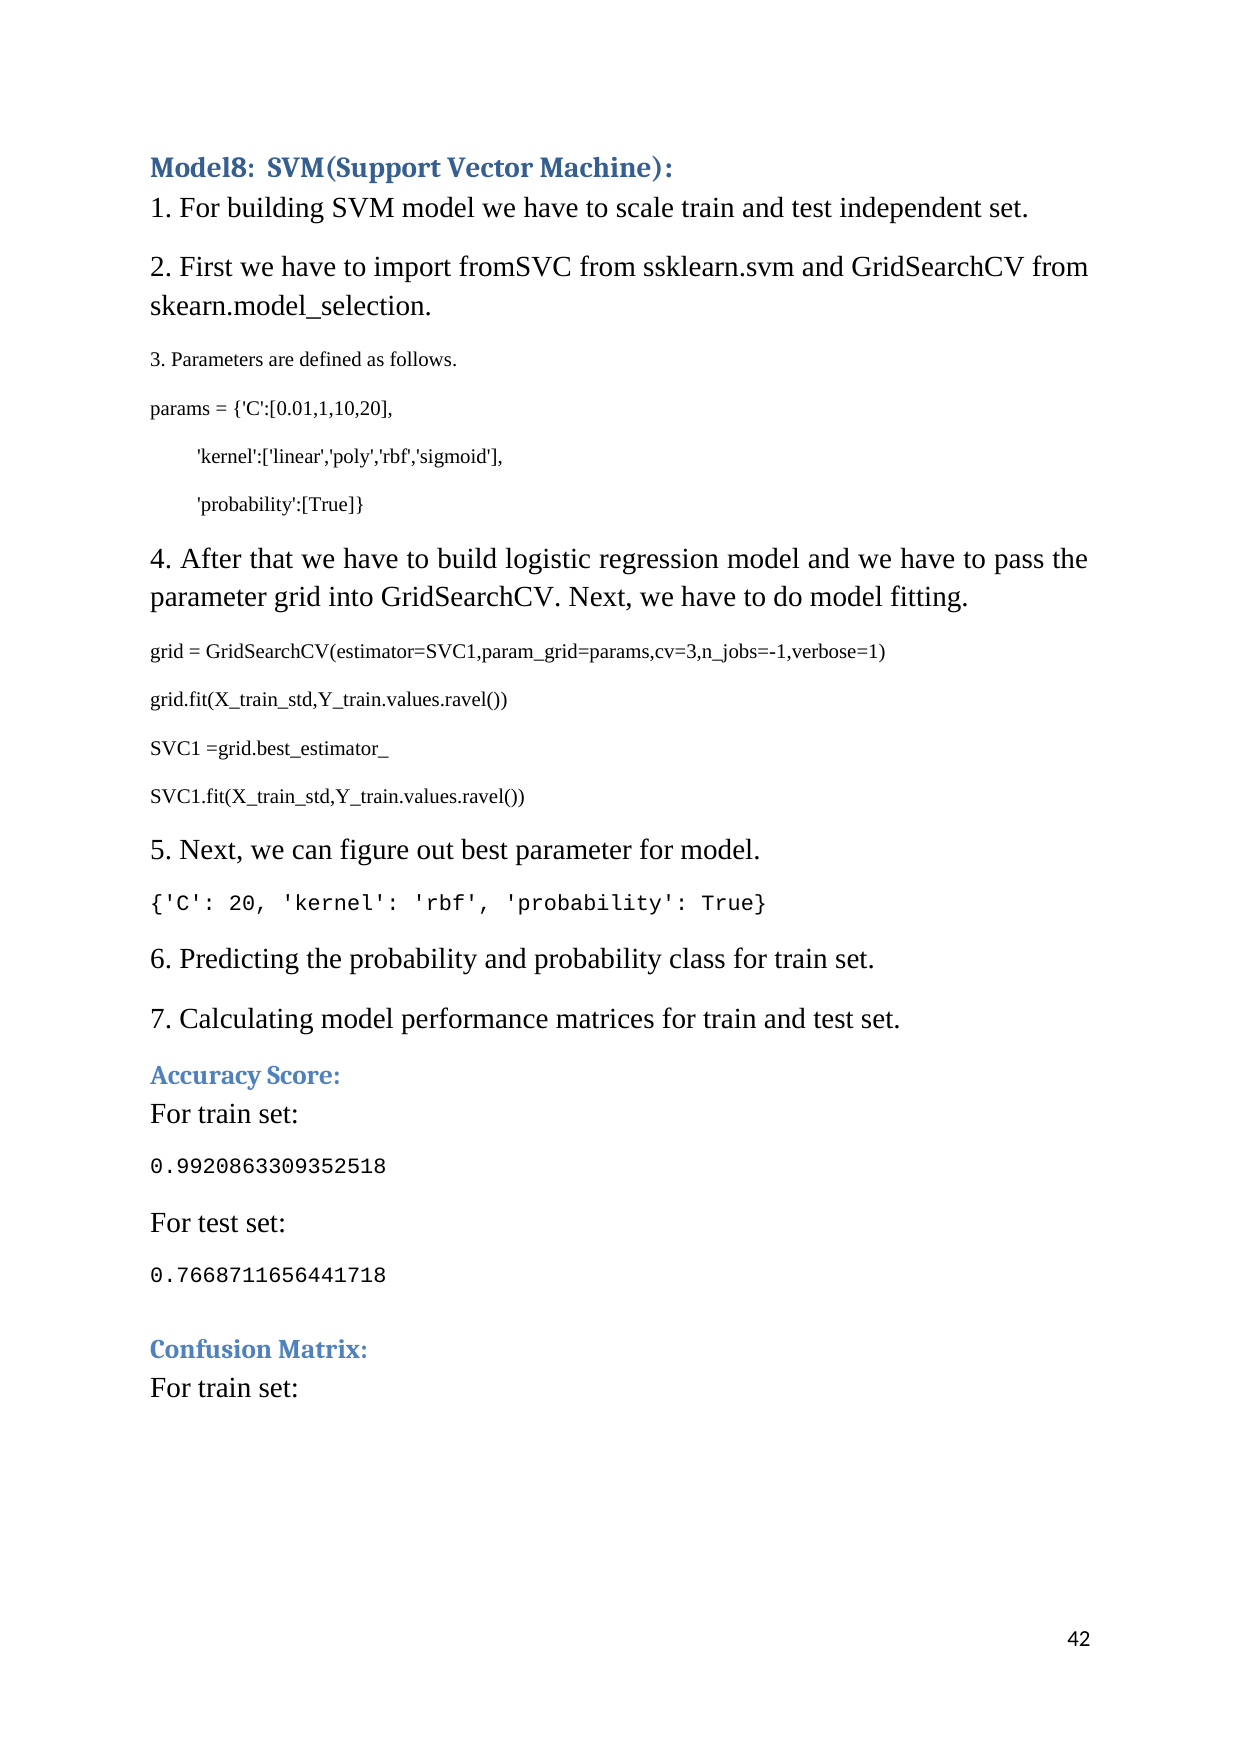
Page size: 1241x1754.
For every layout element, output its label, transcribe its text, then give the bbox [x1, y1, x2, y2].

text 6. Predicting the probability and probability class for train set. [150, 941, 1090, 975]
text 4. After that we have to build logistic regression model and we have to pass the parameter grid into GridSearchCV. Next, we have to do model fitting. [150, 541, 1090, 613]
text {'C': 20, 'kernel': 'rbf', 'probability': True} [150, 892, 1090, 917]
text 'probability':[True]} [150, 492, 1090, 516]
text 5. Next, we can figure out best parameter for model. [150, 832, 1090, 866]
text SVC1 =grid.best_estimator_ [150, 736, 1090, 759]
text 7. Calculating model performance matrices for train and test set. [150, 1001, 1090, 1034]
text SVC1.fit(X_train_std,Y_train.values.ravel()) [150, 784, 1090, 808]
text 3. Parameters are defined as follows. [150, 347, 1090, 371]
text 2. First we have to import fromSVC from ssklearn.svm and GridSearchCV from skearn.model_selection. [150, 249, 1090, 321]
subtitle Model8: SVM(Support Vector Machine): [150, 150, 1090, 184]
subtitle Confusion Matrix: [150, 1334, 1090, 1366]
text For train set: [150, 1096, 1090, 1129]
text grid.fit(X_train_std,Y_train.values.ravel()) [150, 687, 1090, 711]
subtitle Accuracy Score: [150, 1060, 1090, 1091]
text grid = GridSearchCV(estimator=SVC1,param_grid=params,cv=3,n_jobs=-1,verbose=1) [150, 639, 1090, 663]
text For test set: [150, 1205, 1090, 1238]
text 0.9920863309352518 [150, 1155, 1090, 1180]
text 0.7668711656441718 [150, 1264, 1090, 1289]
text For train set: [150, 1370, 1090, 1404]
text params = {'C':[0.01,1,10,20], [150, 395, 1090, 419]
text 'kernel':['linear','poly','rbf','sigmoid'], [150, 444, 1090, 468]
text 1. For building SVM model we have to scale train and test independent set. [150, 190, 1090, 223]
